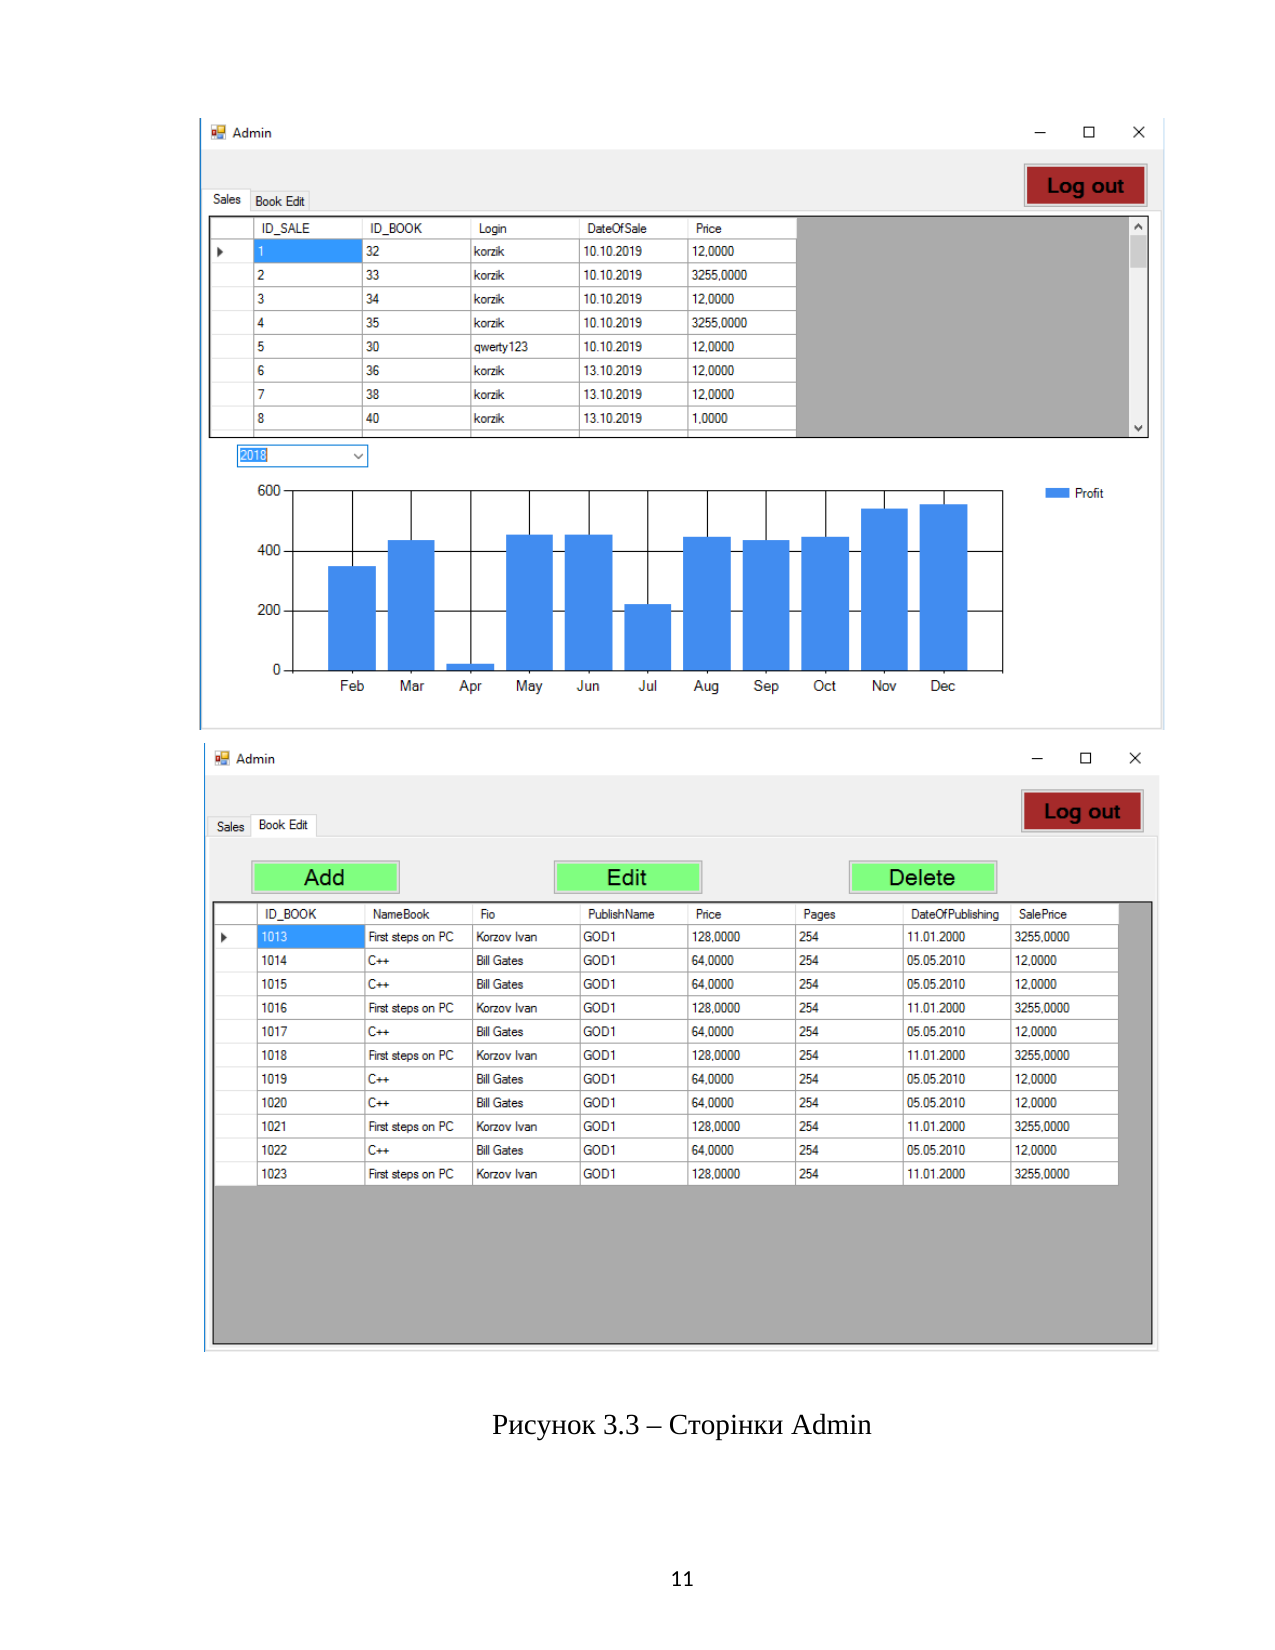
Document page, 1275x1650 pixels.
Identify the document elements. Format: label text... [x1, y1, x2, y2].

list Рисунок 3.3 – Сторінки Admin [177, 1407, 1186, 1441]
picture [204, 743, 1160, 1352]
picture [199, 118, 1165, 730]
